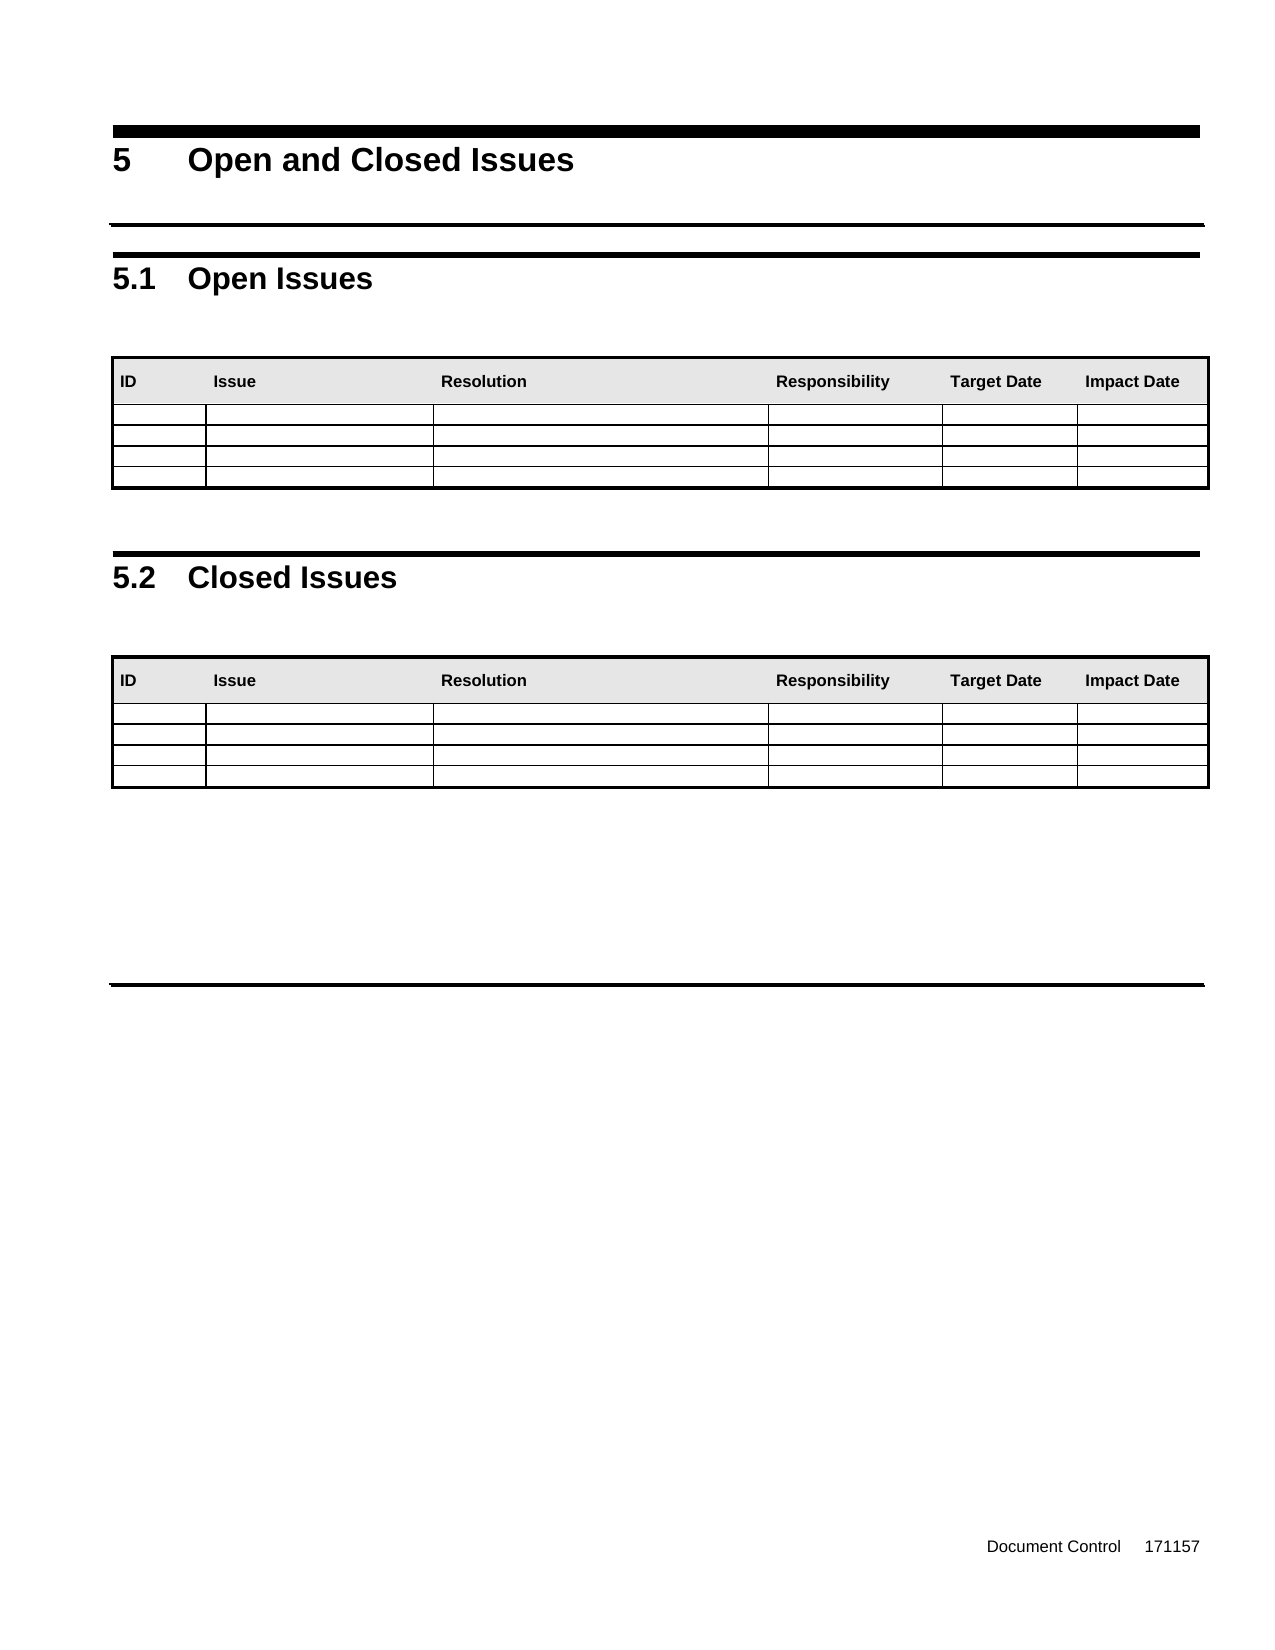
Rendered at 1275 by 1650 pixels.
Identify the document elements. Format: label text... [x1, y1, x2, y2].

table_cell [943, 467, 1077, 486]
table_cell [943, 426, 1077, 445]
table_cell [114, 766, 205, 786]
table_header ID [114, 659, 206, 703]
table_cell [114, 746, 205, 765]
table_cell [434, 704, 768, 723]
table_cell [1078, 746, 1207, 765]
subtitle Open Issues [112, 253, 1200, 296]
subtitle Closed Issues [112, 552, 1200, 595]
table_cell [943, 766, 1077, 786]
table_header Impact Date [1078, 359, 1207, 403]
table_cell [943, 447, 1077, 466]
table_cell [1078, 704, 1207, 723]
table_cell [434, 725, 768, 744]
table_cell [114, 725, 205, 744]
table_cell [1078, 447, 1207, 466]
table_cell [114, 426, 205, 445]
table_cell [207, 766, 433, 786]
table_cell [434, 405, 768, 424]
table_cell [769, 746, 942, 765]
table_cell [1078, 467, 1207, 486]
table_cell [434, 766, 768, 786]
table_cell [114, 405, 205, 424]
table_cell [769, 467, 942, 486]
table_cell [434, 426, 768, 445]
table_cell [1078, 766, 1207, 786]
table_cell [769, 704, 942, 723]
table_cell [943, 405, 1077, 424]
table_cell [434, 467, 768, 486]
table_cell [207, 467, 433, 486]
table_header Responsibility [768, 359, 943, 403]
table_header Target Date [943, 359, 1078, 403]
table_header ID [114, 359, 206, 403]
table_cell [769, 725, 942, 744]
table_header Resolution [433, 659, 768, 703]
table_cell [1078, 405, 1207, 424]
table_cell [769, 426, 942, 445]
table_cell [207, 746, 433, 765]
table_cell [769, 405, 942, 424]
table_cell [1078, 426, 1207, 445]
table_header Target Date [943, 659, 1078, 703]
table_cell [207, 725, 433, 744]
table_header Issue [206, 659, 433, 703]
table_cell [207, 426, 433, 445]
table_cell [943, 725, 1077, 744]
table_cell [434, 746, 768, 765]
table_header Issue [206, 359, 433, 403]
table_cell [114, 447, 205, 466]
table_header Responsibility [768, 659, 943, 703]
table_header Resolution [433, 359, 768, 403]
table_cell [1078, 725, 1207, 744]
table_cell [769, 447, 942, 466]
table_cell [207, 447, 433, 466]
table_cell [114, 467, 205, 486]
table_cell [434, 447, 768, 466]
table_cell [943, 704, 1077, 723]
table_header Impact Date [1078, 659, 1207, 703]
subtitle Open and Closed Issues [112, 126, 1200, 178]
table_cell [943, 746, 1077, 765]
table_cell [769, 766, 942, 786]
table_cell [207, 704, 433, 723]
table_cell [207, 405, 433, 424]
table_cell [114, 704, 205, 723]
